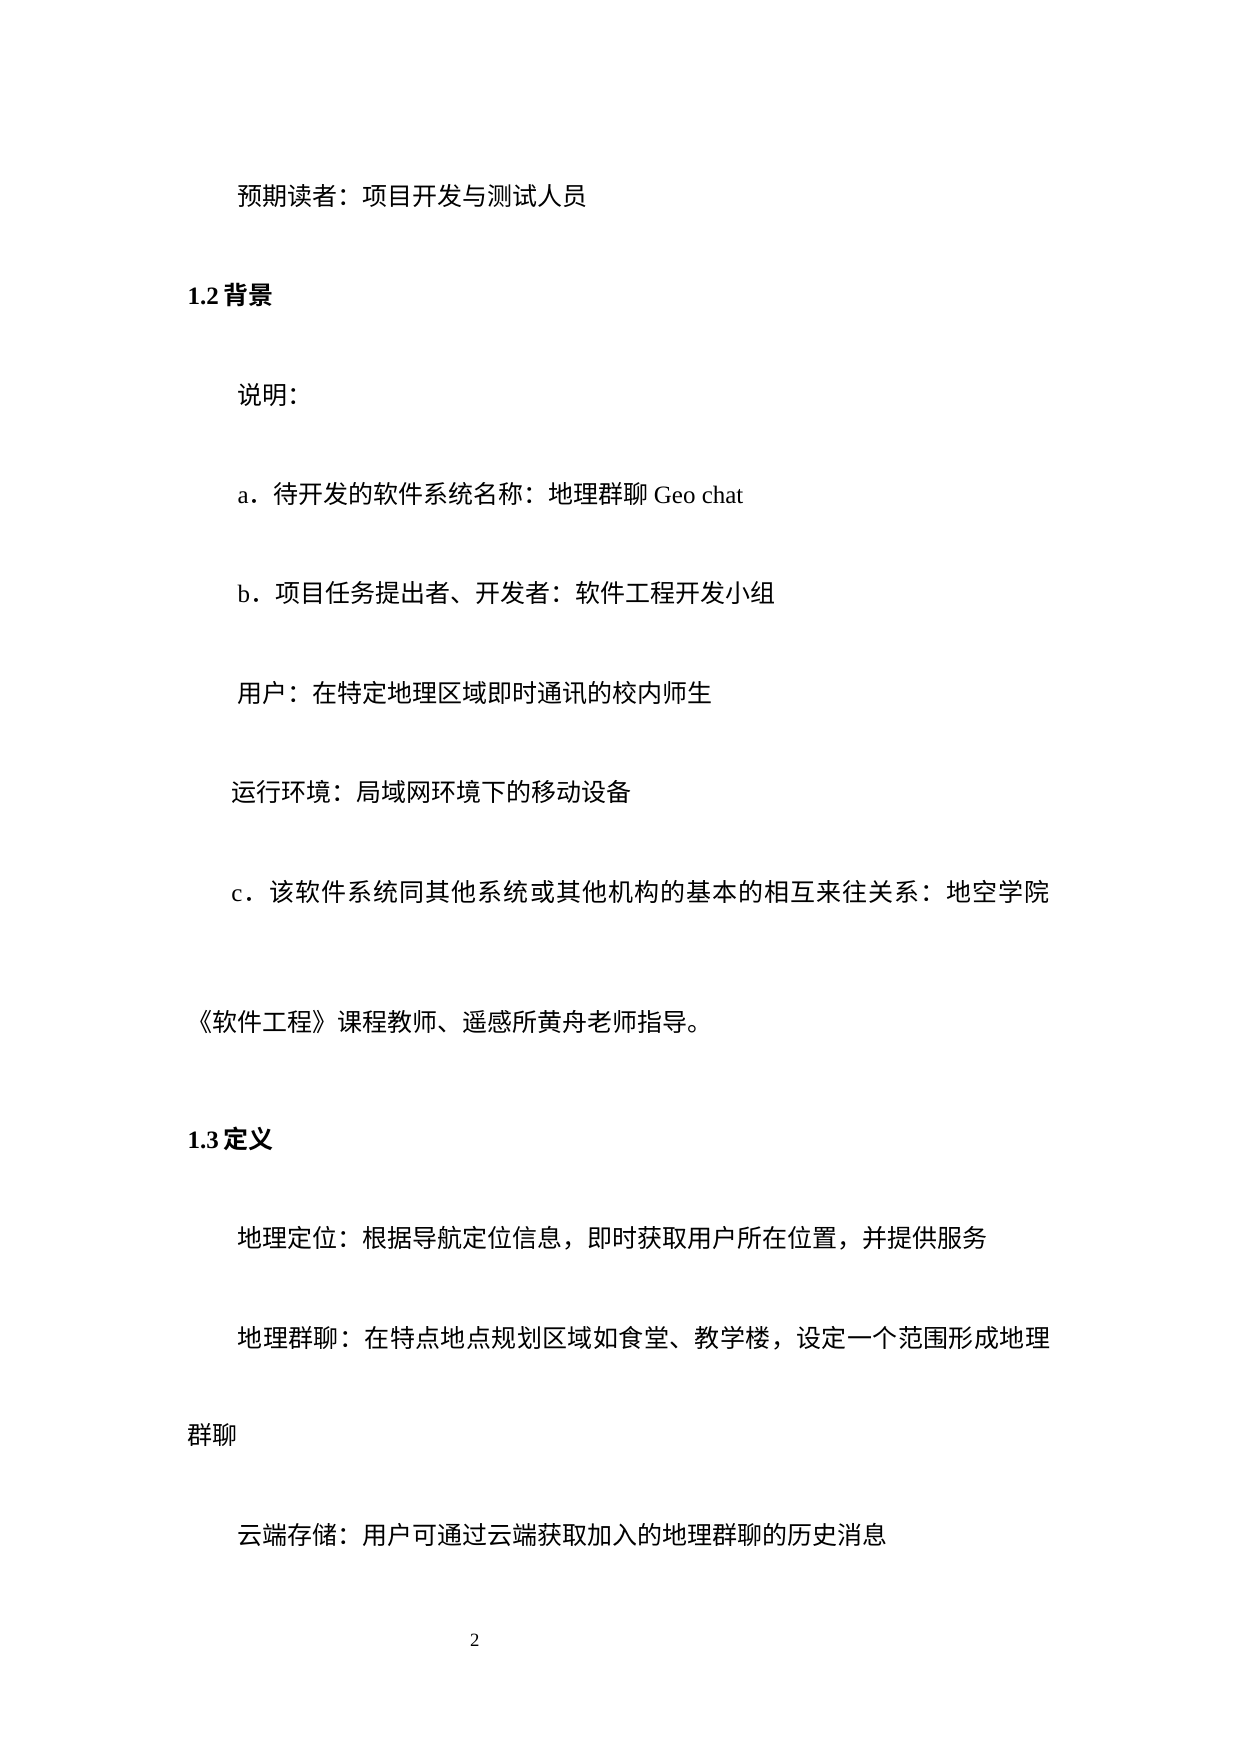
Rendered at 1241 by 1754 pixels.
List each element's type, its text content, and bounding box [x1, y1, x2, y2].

text b．项目任务提出者、开发者：软件工程开发小组 [187, 559, 1053, 624]
text 地理定位：根据导航定位信息，即时获取用户所在位置，并提供服务 [187, 1204, 1053, 1269]
text a．待开发的软件系统名称：地理群聊Geo chat [187, 460, 1053, 525]
text 地理群聊：在特点地点规划区域如食堂、教学楼，设定一个范围形成地理群聊 [187, 1304, 1053, 1466]
text 1.2背景 [187, 261, 1053, 326]
text 运行环境：局域网环境下的移动设备 [187, 758, 1053, 823]
text c．该软件系统同其他系统或其他机构的基本的相互来往关系：地空学院《软件工程》课程教师、遥感所黄舟老师指导。 [187, 858, 1053, 1053]
text 1.3定义 [187, 1105, 1053, 1170]
text 用户：在特定地理区域即时通讯的校内师生 [187, 659, 1053, 724]
text 说明： [187, 361, 1053, 426]
text 预期读者：项目开发与测试人员 [187, 162, 1053, 227]
text 云端存储：用户可通过云端获取加入的地理群聊的历史消息 [187, 1501, 1053, 1566]
